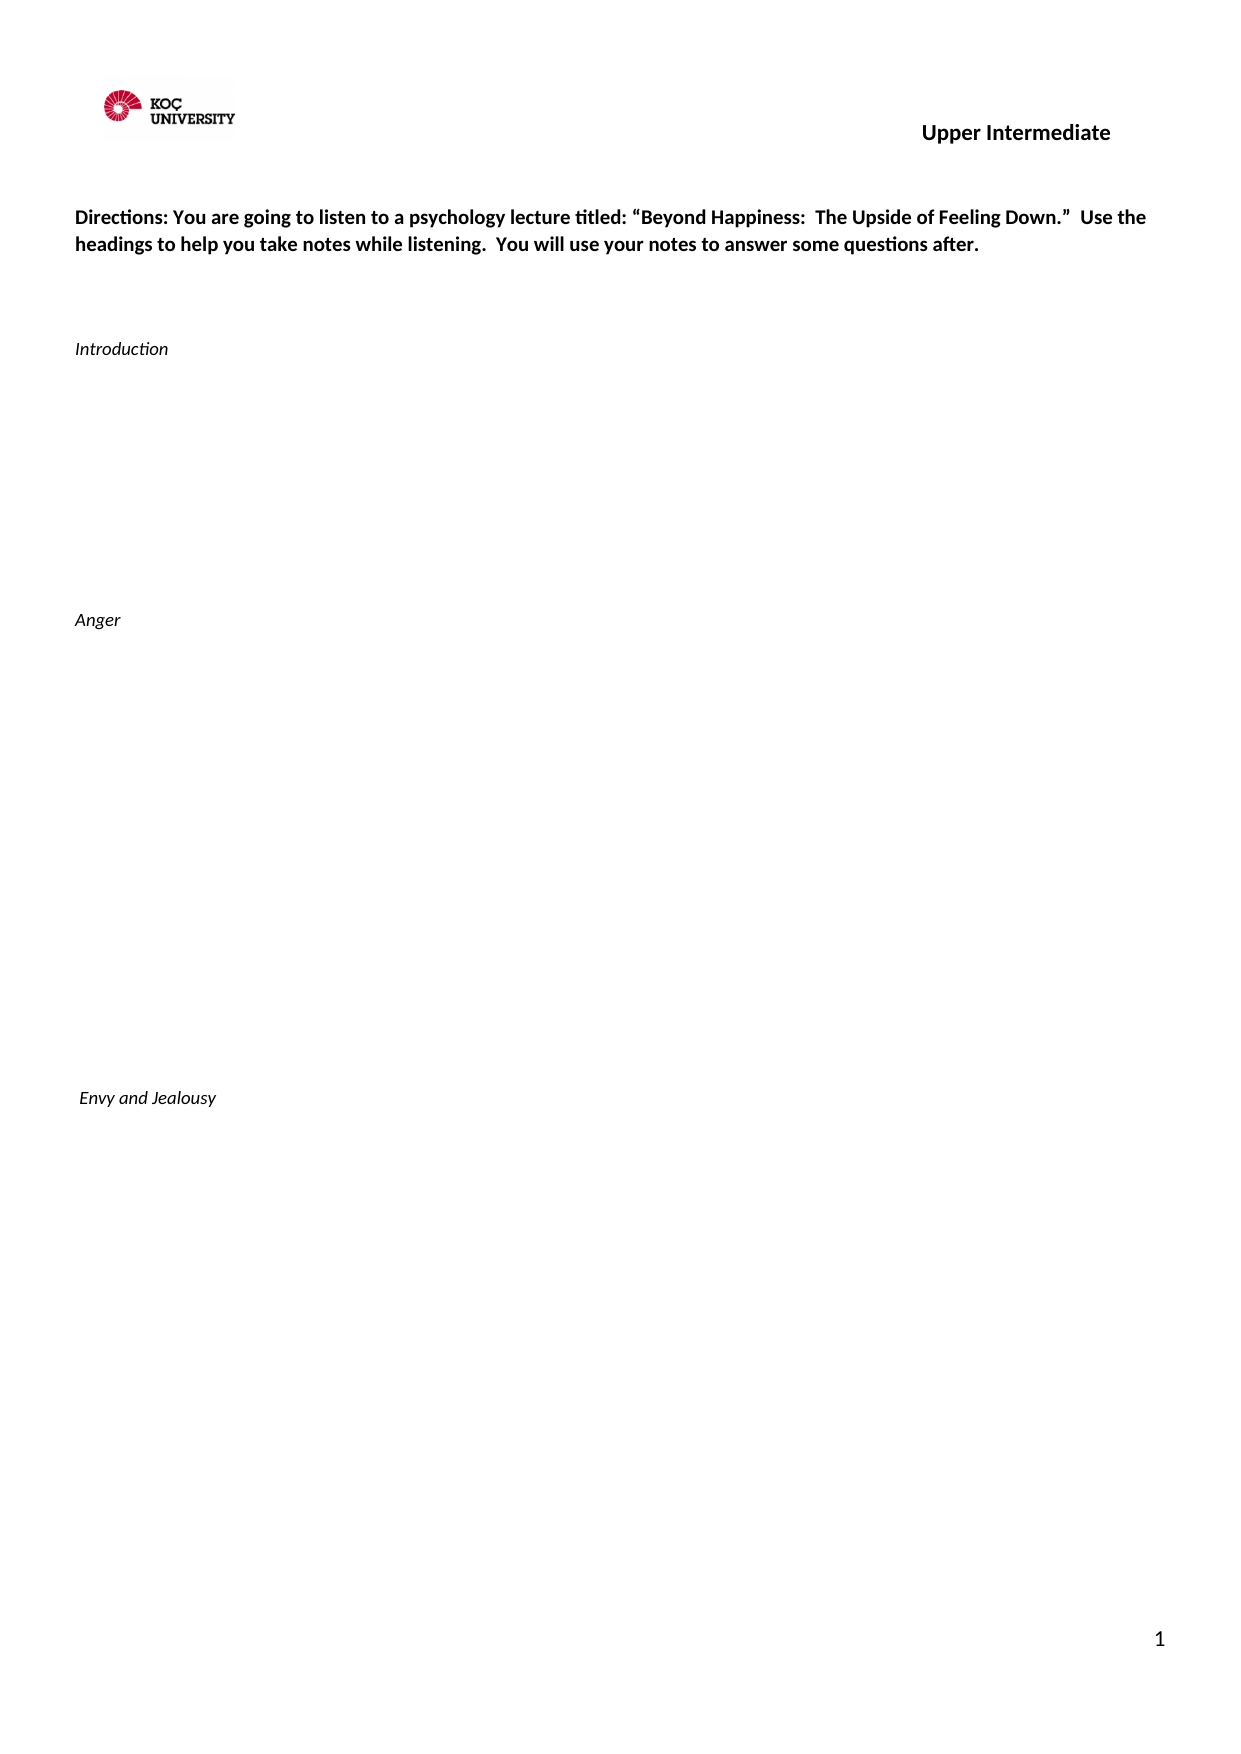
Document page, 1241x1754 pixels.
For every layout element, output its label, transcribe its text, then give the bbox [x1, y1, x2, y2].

picture [103, 75, 235, 141]
text Upper Intermediate [75, 75, 1165, 185]
text Envy and Jealousy [75, 1086, 1165, 1109]
text Directions: You are going to listen to a psychology lecture titled: “Beyond Happiness: The Upside of Feeling Down.” Use the headings to help you take notes while listening. You will use your notes to answer some questions after. [75, 204, 1165, 257]
text Anger [75, 608, 1165, 631]
text Introduction [75, 337, 1165, 360]
